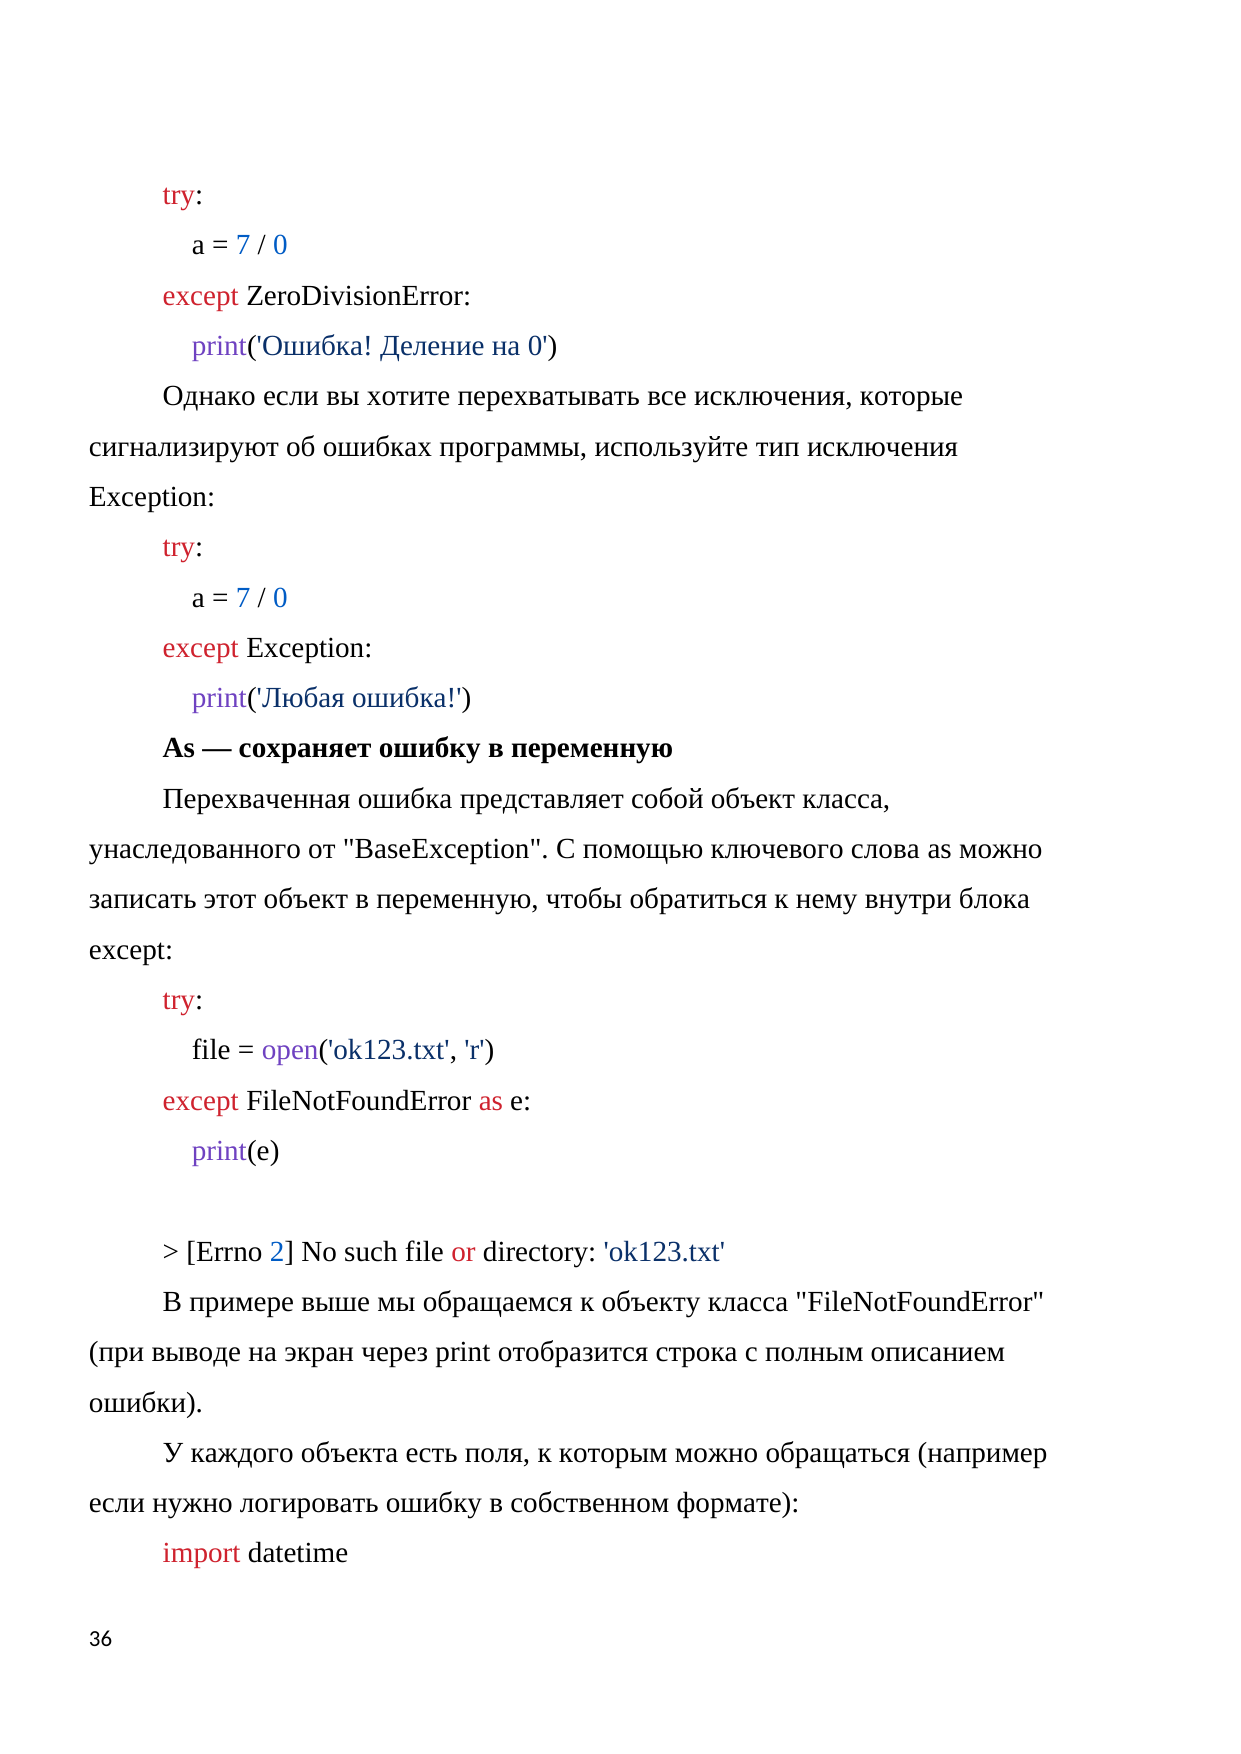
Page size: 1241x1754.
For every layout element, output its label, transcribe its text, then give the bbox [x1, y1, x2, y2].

text В примере выше мы обращаемся к объекту класса "FileNotFoundError" (при выводе на экран через print отобразится строка с полным описанием ошибки). [89, 1284, 1063, 1418]
text Перехваченная ошибка представляет собой объект класса, унаследованного от "BaseException". С помощью ключевого слова as можно записать этот объект в переменную, чтобы обратиться к нему внутри блока except: [89, 781, 1063, 965]
text У каждого объекта есть поля, к которым можно обращаться (например если нужно логировать ошибку в собственном формате): [89, 1435, 1063, 1519]
text try: [89, 529, 1063, 563]
text a = 7 / 0 [89, 227, 1063, 261]
text except ZeroDivisionError: [89, 278, 1063, 311]
text print('Любая ошибка!') [89, 680, 1063, 714]
text try: [89, 982, 1063, 1016]
text print('Ошибка! Деление на 0') [89, 328, 1063, 362]
text import datetime [89, 1536, 1063, 1569]
text a = 7 / 0 [89, 580, 1063, 613]
text except FileNotFoundError as e: [89, 1083, 1063, 1116]
text file = open('ok123.txt', 'r') [89, 1032, 1063, 1066]
text > [Errno 2] No such file or directory: 'ok123.txt' [89, 1234, 1063, 1267]
text Однако если вы хотите перехватывать все исключения, которые сигнализируют об ошибках программы, используйте тип исключения Exception: [89, 378, 1063, 513]
text print(e) [89, 1133, 1063, 1167]
subtitle As — сохраняет ошибку в переменную [89, 731, 1063, 764]
text except Exception: [89, 630, 1063, 663]
text try: [89, 177, 1063, 211]
